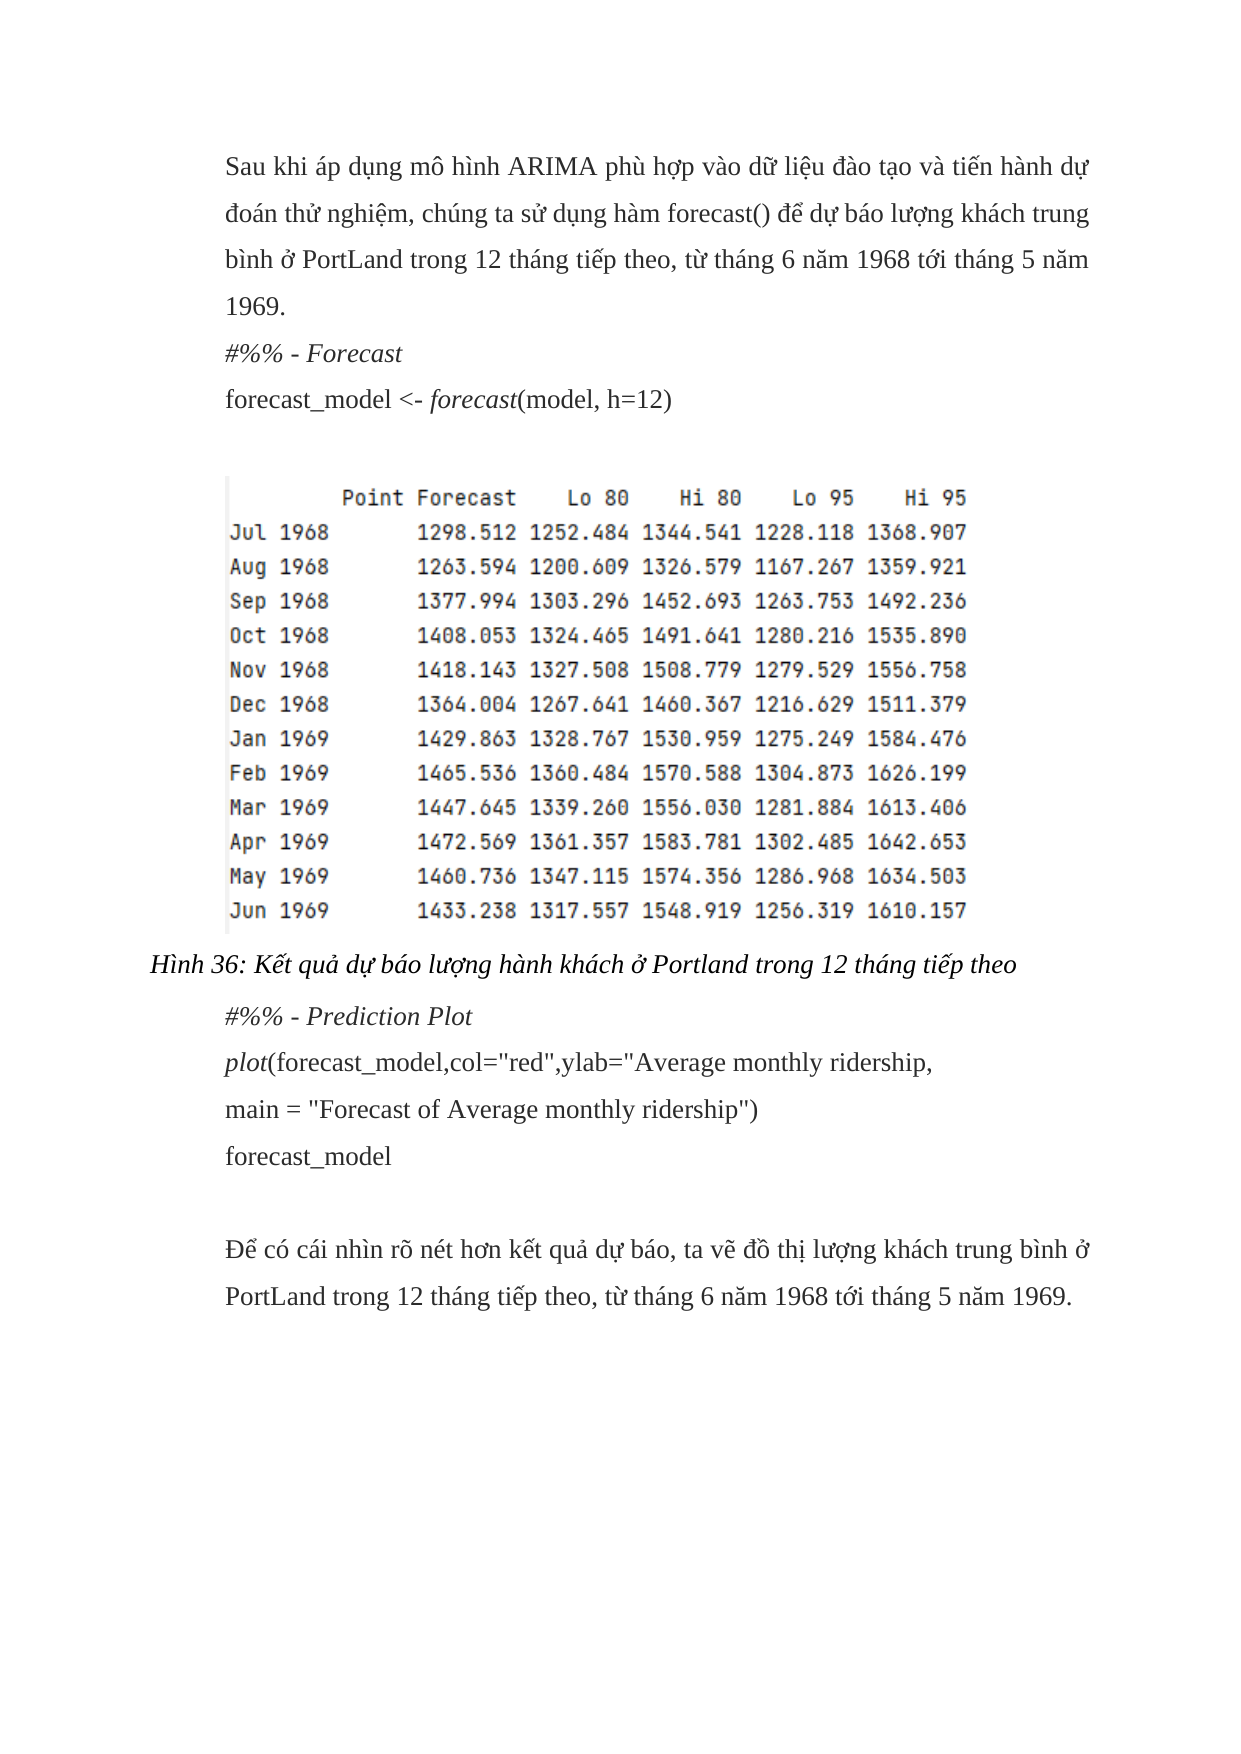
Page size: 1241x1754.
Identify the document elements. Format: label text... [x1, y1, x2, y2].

text Sau khi áp dụng mô hình ARIMA phù hợp vào dữ liệu đào tạo và tiến hành dự đoán thử nghiệm, chúng ta sử dụng hàm forecast() để dự báo lượng khách trung bình ở PortLand trong 12 tháng tiếp theo, từ tháng 6 năm 1968 tới tháng 5 năm 1969. [225, 150, 1090, 321]
text main = "Forecast of Average monthly ridership") [150, 1093, 1090, 1124]
text #%% - Prediction Plot [150, 1000, 1090, 1031]
text forecast_model [150, 1140, 1090, 1171]
text plot(forecast_model,col="red",ylab="Average monthly ridership, [150, 1046, 1090, 1077]
text Để có cái nhìn rõ nét hơn kết quả dự báo, ta vẽ đồ thị lượng khách trung bình ở PortLand trong 12 tháng tiếp theo, từ tháng 6 năm 1968 tới tháng 5 năm 1969. [225, 1233, 1090, 1311]
text Hình 36: Kết quả dự báo lượng hành khách ở Portland trong 12 tháng tiếp theo [150, 948, 1090, 979]
text #%% - Forecast [225, 337, 1090, 368]
text forecast_model <- forecast(model, h=12) [150, 383, 1090, 414]
picture [225, 476, 997, 934]
